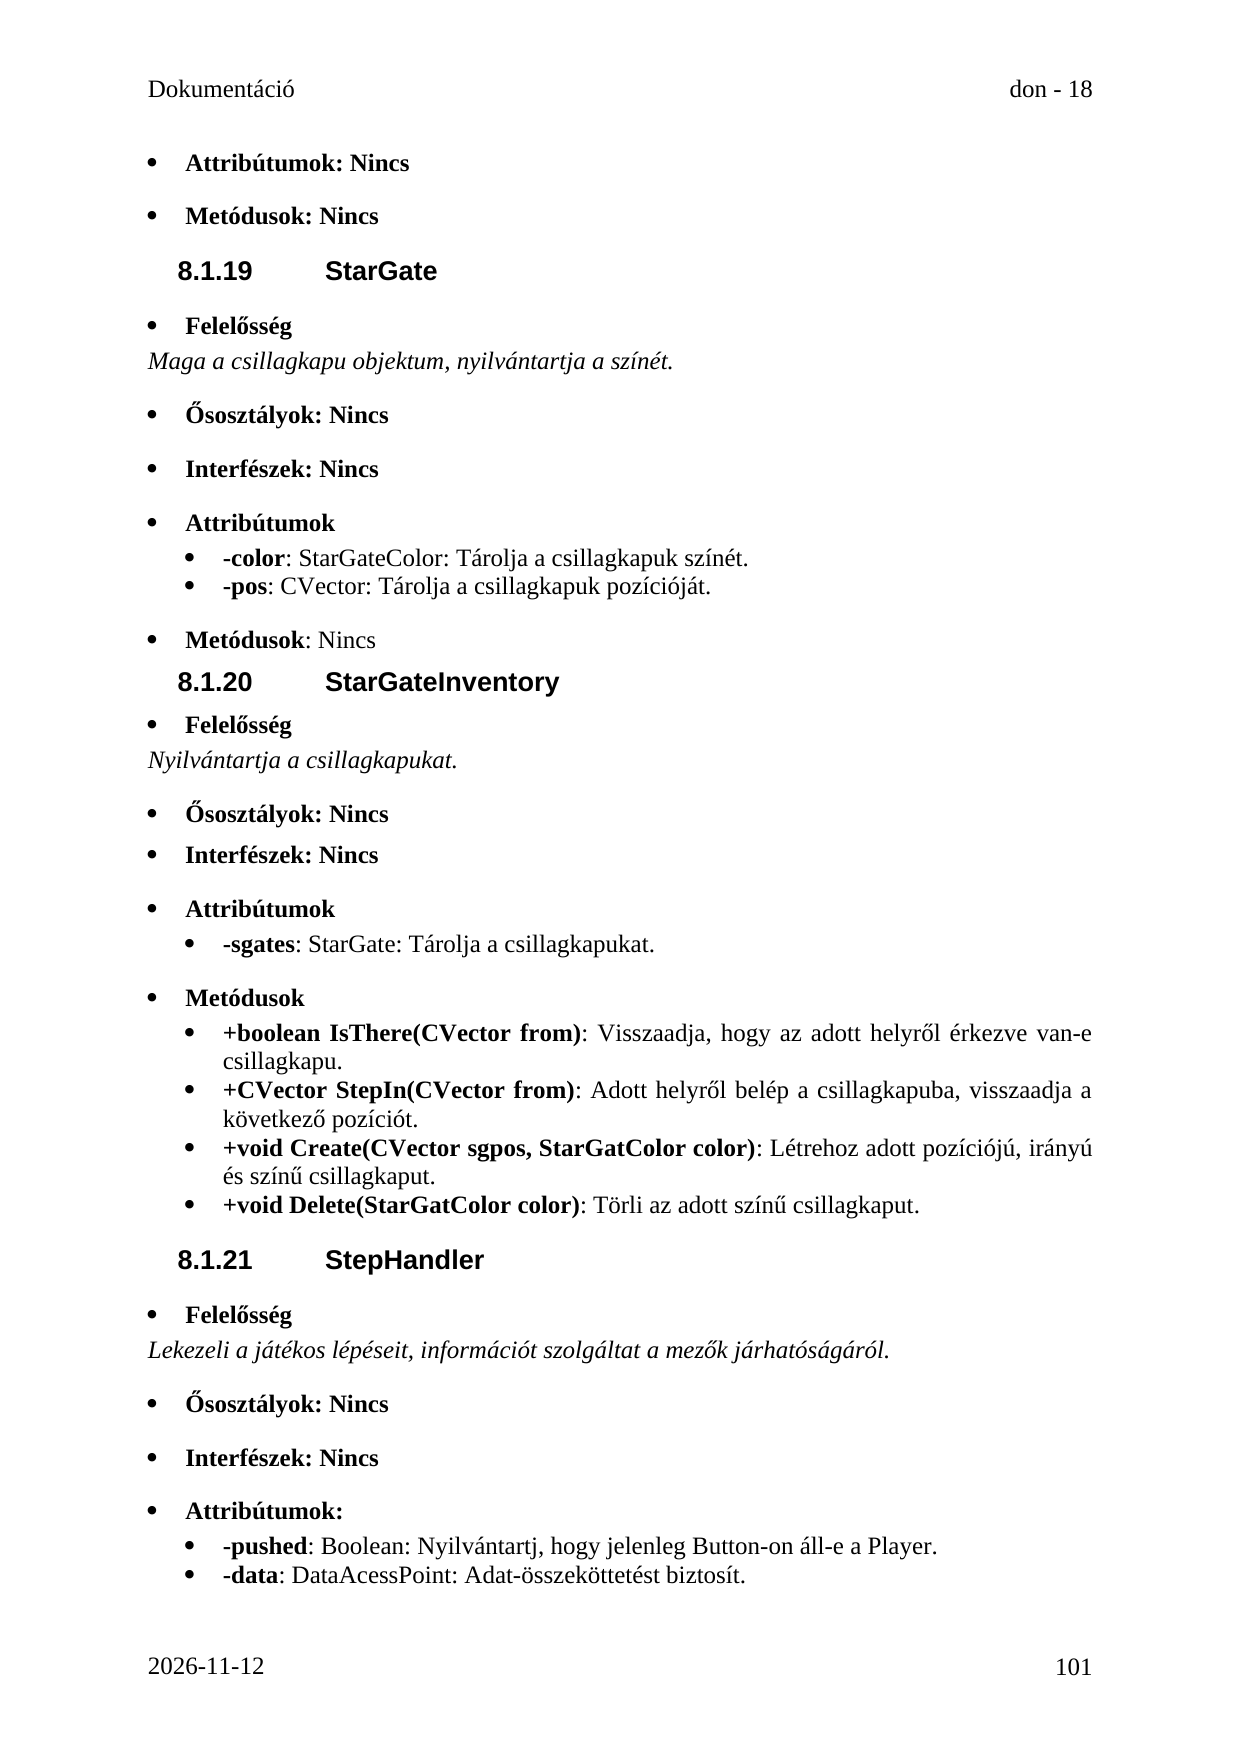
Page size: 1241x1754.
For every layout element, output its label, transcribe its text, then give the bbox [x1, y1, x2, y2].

list +boolean IsThere(CVector from): Visszaadja, hogy az adott helyről érkezve van-e csillagkapu. [185, 1018, 1093, 1075]
subtitle Felelősség [148, 710, 1093, 739]
subtitle Felelősség [148, 1300, 1093, 1329]
subtitle Attribútumok [148, 508, 1093, 536]
subtitle Ősosztályok: Nincs [148, 799, 1093, 828]
subtitle Ősosztályok: Nincs [148, 400, 1093, 429]
list Metódusok: Nincs [148, 625, 1093, 654]
text Maga a csillagkapu objektum, nyilvántartja a színét. [148, 346, 1093, 375]
subtitle StepHandler [177, 1244, 1093, 1275]
subtitle Ősosztályok: Nincs [148, 1389, 1093, 1418]
subtitle Attribútumok: [148, 1496, 1093, 1525]
subtitle StarGate [177, 255, 1093, 286]
subtitle StarGateInventory [177, 666, 1093, 698]
list -pos: CVector: Tárolja a csillagkapuk pozícióját. [185, 571, 1093, 600]
list -pushed: Boolean: Nyilvántartj, hogy jelenleg Button-on áll-e a Player. [185, 1531, 1093, 1560]
list +void Create(CVector sgpos, StarGatColor color): Létrehoz adott pozíciójú, irányú és színű csillagkaput. [185, 1133, 1093, 1190]
subtitle Metódusok: Nincs [148, 201, 1093, 230]
list -data: DataAcessPoint: Adat-összeköttetést biztosít. [185, 1560, 1093, 1589]
subtitle Felelősség [148, 311, 1093, 340]
subtitle Metódusok [148, 983, 1093, 1011]
text Lekezeli a játékos lépéseit, információt szolgáltat a mezők járhatóságáról. [148, 1335, 1093, 1364]
list -sgates: StarGate: Tárolja a csillagkapukat. [185, 929, 1093, 958]
list -color: StarGateColor: Tárolja a csillagkapuk színét. [185, 543, 1093, 571]
list +void Delete(StarGatColor color): Törli az adott színű csillagkaput. [185, 1190, 1093, 1219]
subtitle Interfészek: Nincs [148, 840, 1093, 869]
subtitle Attribútumok [148, 894, 1093, 923]
text Nyilvántartja a csillagkapukat. [148, 745, 1093, 774]
subtitle Interfészek: Nincs [148, 454, 1093, 483]
subtitle Attribútumok: Nincs [148, 148, 1093, 176]
list +CVector StepIn(CVector from): Adott helyről belép a csillagkapuba, visszaadja a következő pozíciót. [185, 1075, 1093, 1133]
subtitle Interfészek: Nincs [148, 1443, 1093, 1471]
